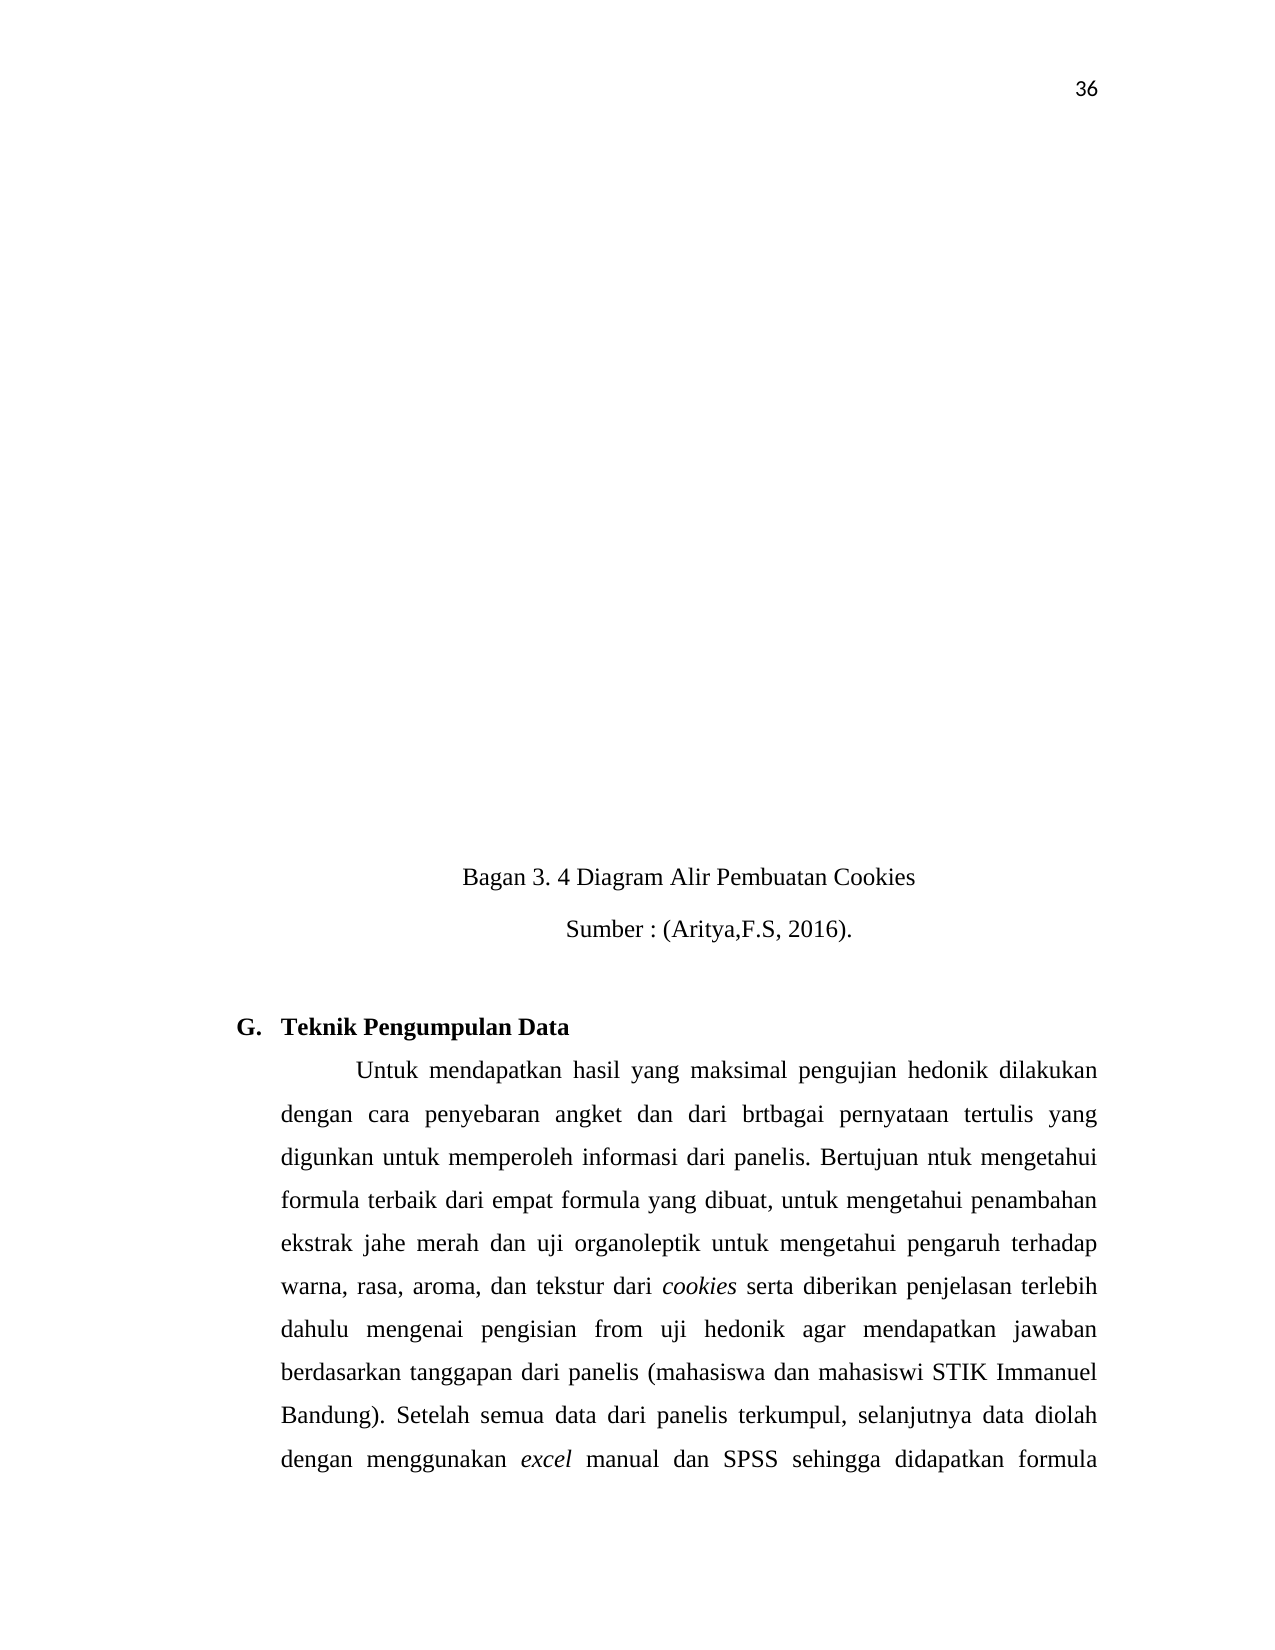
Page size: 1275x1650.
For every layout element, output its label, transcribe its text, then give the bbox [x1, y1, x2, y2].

subtitle Teknik Pengumpulan Data [236, 1012, 1098, 1041]
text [281, 1056, 1098, 1472]
